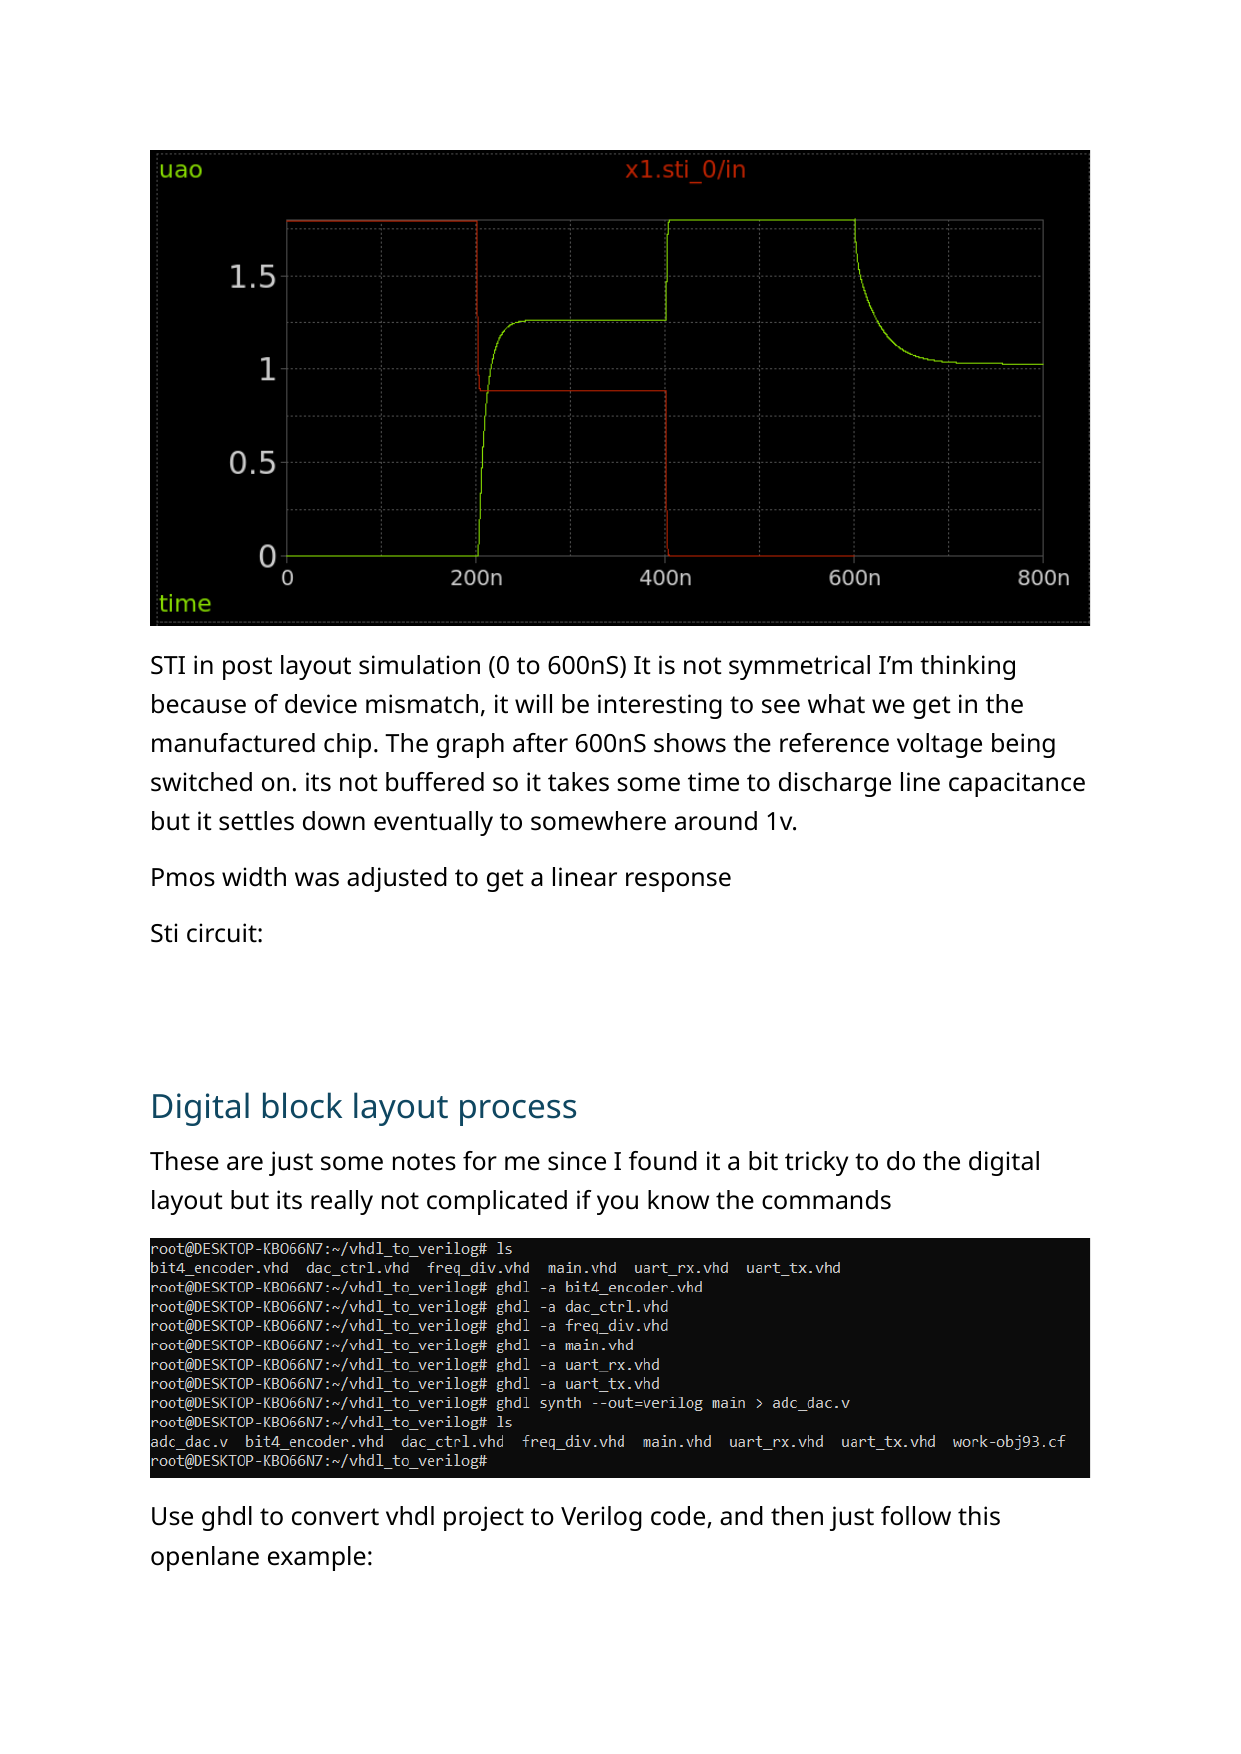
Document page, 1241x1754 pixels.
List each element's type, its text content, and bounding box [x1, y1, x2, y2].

text STI in post layout simulation (0 to 600nS) It is not symmetrical I’m thinking because of device mismatch, it will be interesting to see what we get in the manufactured chip. The graph after 600nS shows the reference voltage being switched on. its not buffered so it takes some time to discharge line capacitance but it settles down eventually to somewhere around 1v. [150, 647, 1090, 838]
picture [150, 1238, 1091, 1478]
text Pmos width was adjusted to get a linear response [150, 860, 1090, 894]
picture [150, 150, 1091, 626]
text Use ghdl to convert vhdl project to Verilog code, and then just follow this openlane example: [150, 1499, 1090, 1572]
text Sti circuit: [150, 916, 1090, 950]
subtitle Digital block layout process [150, 1083, 1090, 1128]
text These are just some notes for me since I found it a bit tricky to do the digital layout but its really not complicated if you know the commands [150, 1144, 1090, 1217]
